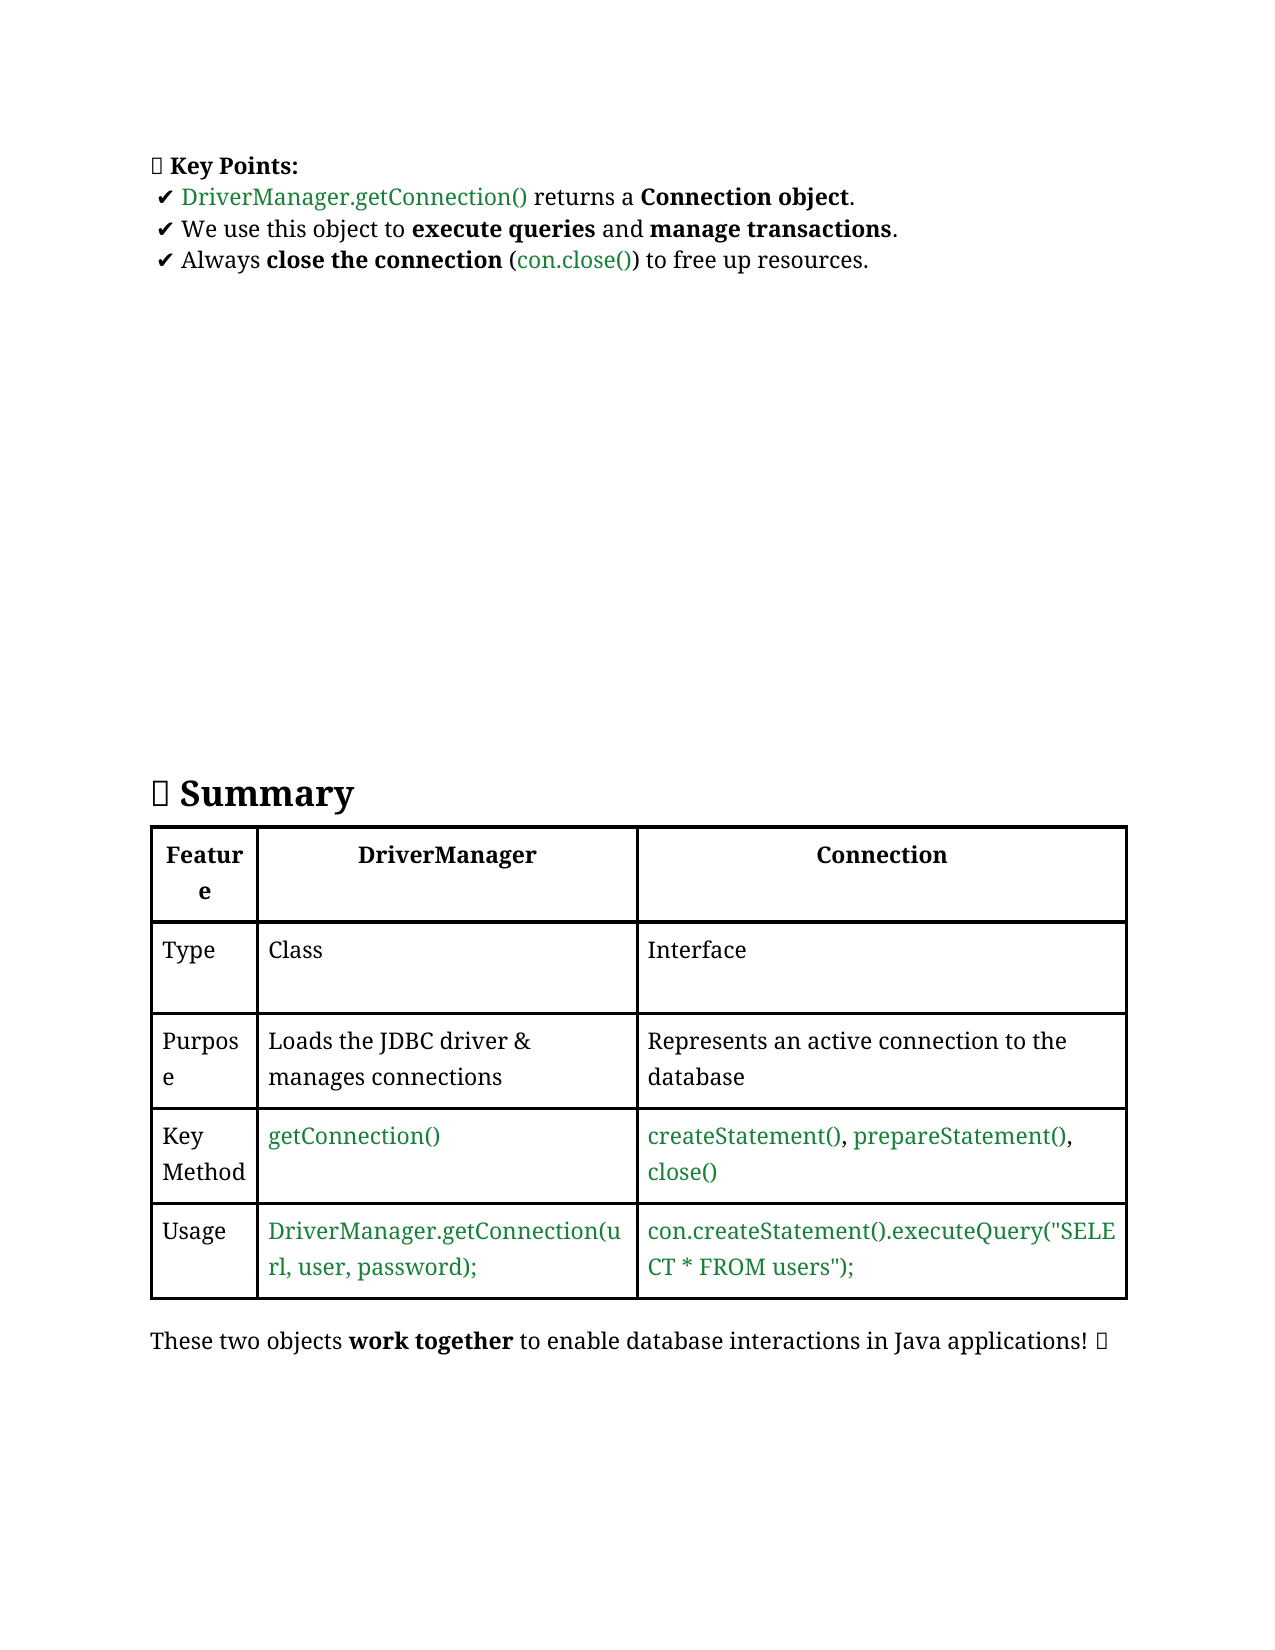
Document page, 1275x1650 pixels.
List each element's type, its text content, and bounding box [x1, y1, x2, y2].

text 💡 Key Points: ✔️ DriverManager.getConnection() returns a Connection object. ✔️ We use this object to execute queries and manage transactions. ✔️ Always close the connection (con.close()) to free up resources. [150, 150, 1125, 275]
table_cell con.createStatement().executeQuery("SELECT * FROM users"); [639, 1205, 1125, 1297]
table_header Connection [639, 829, 1125, 920]
table_cell Interface [639, 924, 1125, 1012]
text These two objects work together to enable database interactions in Java applications! 🚀 [150, 1325, 1125, 1356]
subtitle 🔹 Summary [150, 769, 1125, 817]
table_cell createStatement(), prepareStatement(), close() [639, 1110, 1125, 1202]
table_cell Class [259, 924, 636, 1012]
table_cell Usage [153, 1205, 256, 1297]
table_cell Type [153, 924, 256, 1012]
table_cell getConnection() [259, 1110, 636, 1202]
table_cell DriverManager.getConnection(url, user, password); [259, 1205, 636, 1297]
table_cell Purpose [153, 1015, 256, 1107]
table_cell Key Method [153, 1110, 256, 1202]
table_header Feature [153, 829, 256, 920]
table_header DriverManager [259, 829, 636, 920]
table_cell Represents an active connection to the database [639, 1015, 1125, 1107]
table_cell Loads the JDBC driver & manages connections [259, 1015, 636, 1107]
